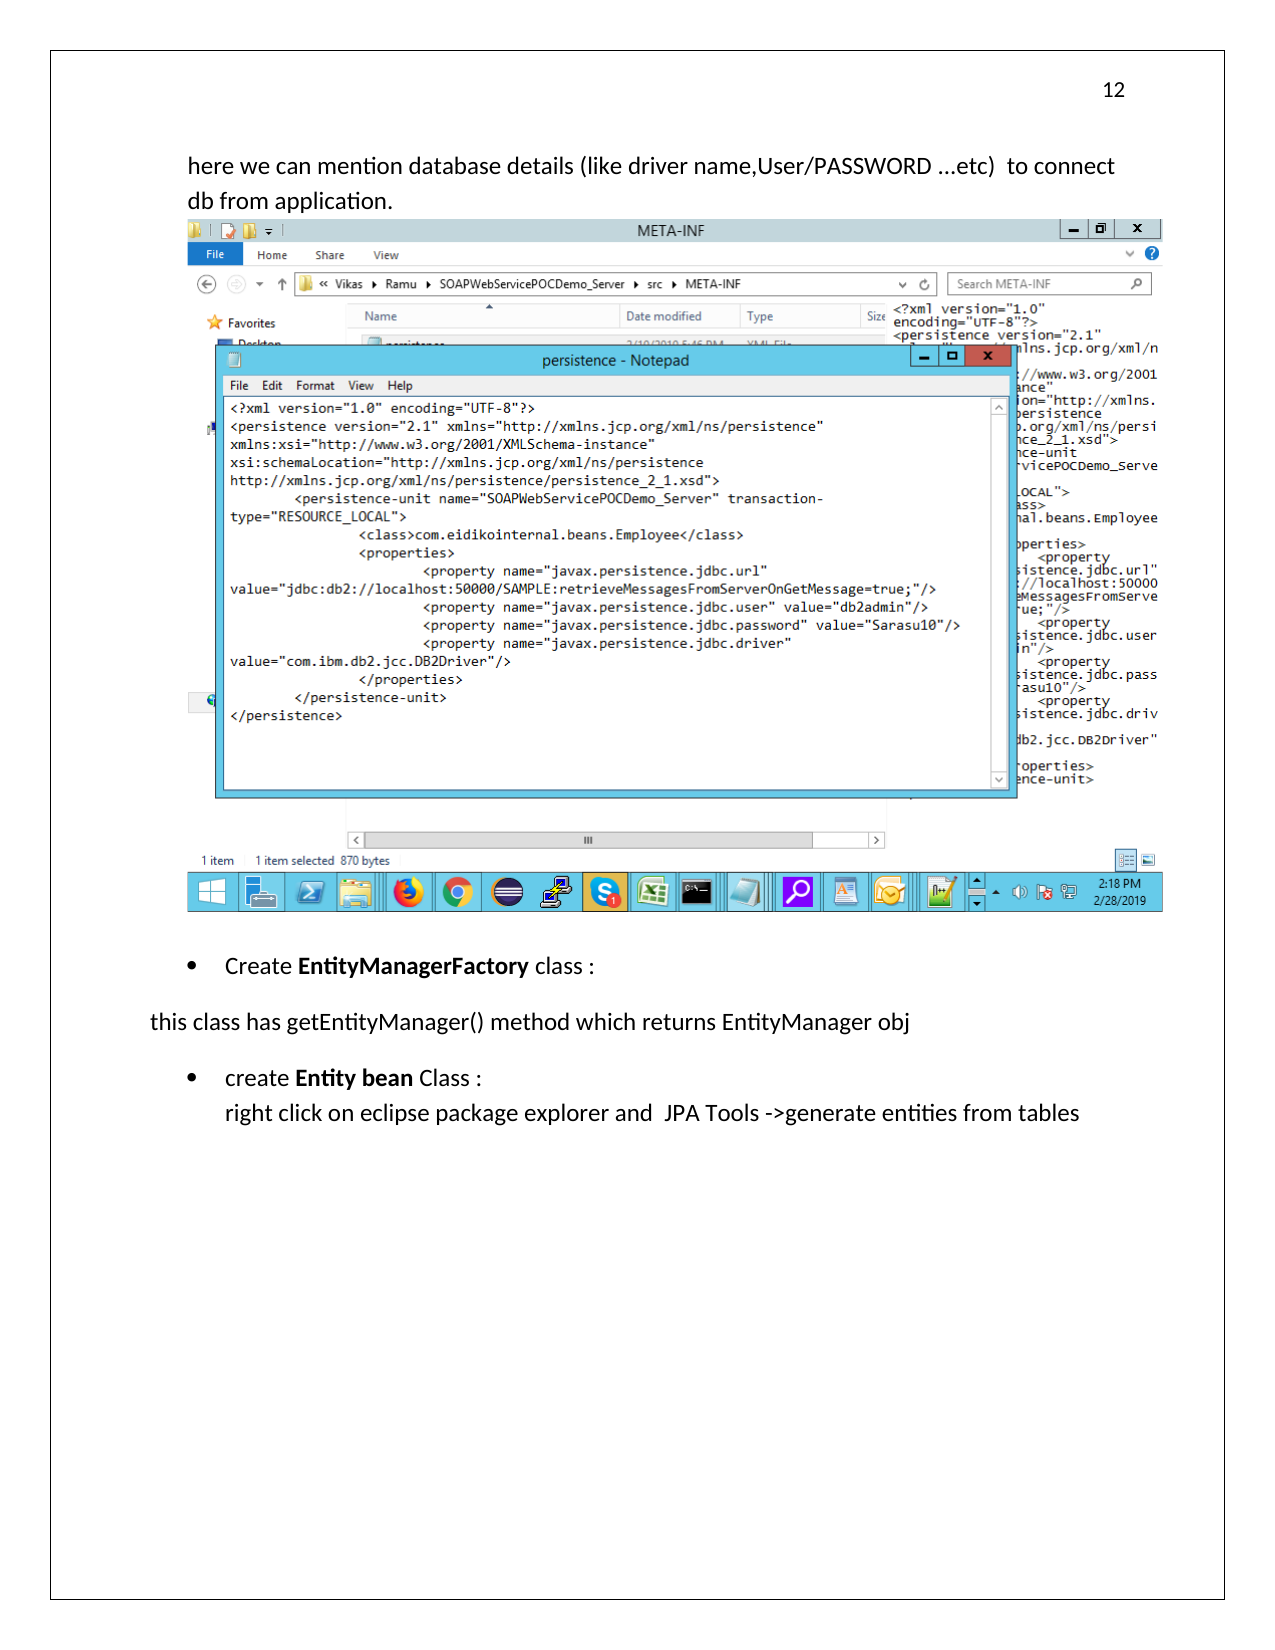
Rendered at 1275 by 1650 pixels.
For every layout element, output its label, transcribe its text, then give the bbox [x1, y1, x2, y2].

picture [187, 219, 1163, 912]
list create Entity bean Class : [187, 1062, 1125, 1093]
text this class has getEntityManager() method which returns EntityManager obj [150, 1006, 1125, 1037]
list right click on eclipse package explorer and JPA Tools ->generate entities from tables [225, 1097, 1125, 1128]
list Create EntityManagerFactory class : [187, 950, 1125, 981]
list here we can mention database details (like driver name,User/PASSWORD ...etc) to connect db from application. [187, 150, 1125, 219]
